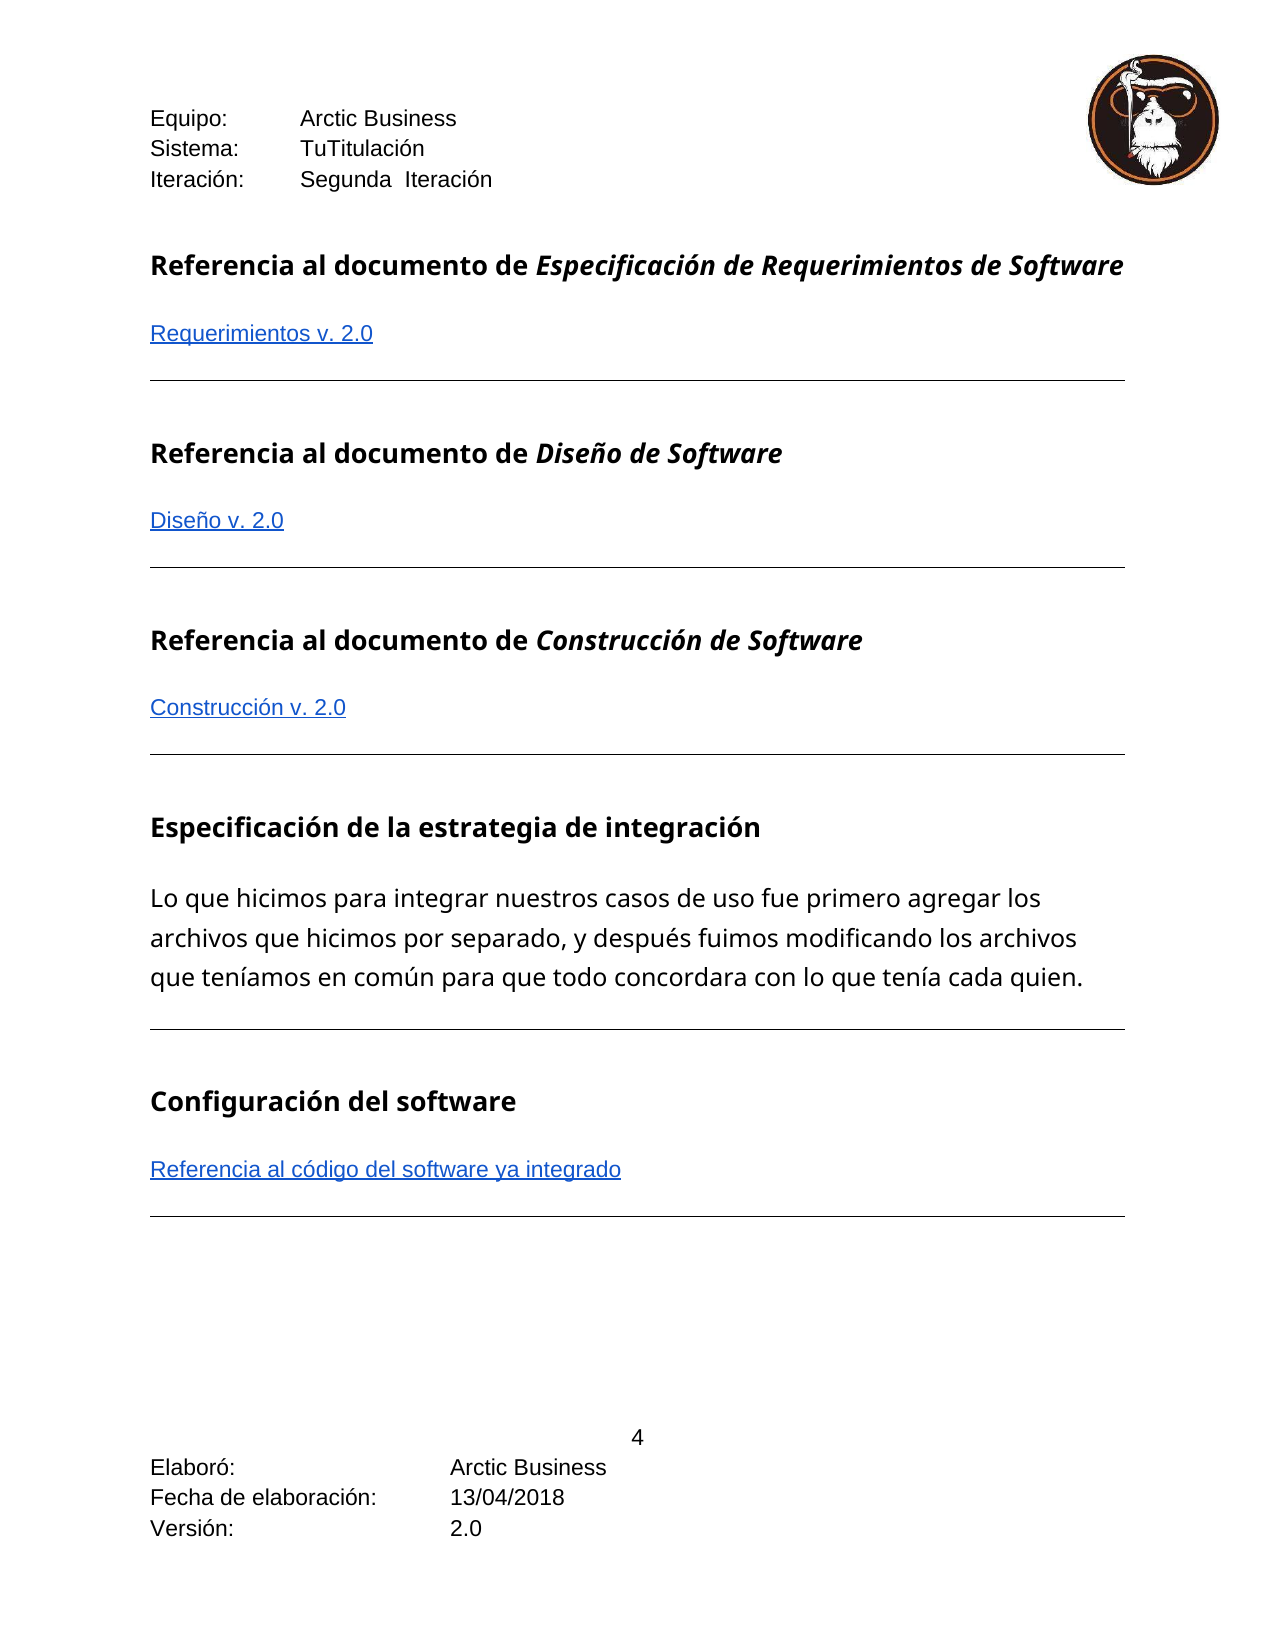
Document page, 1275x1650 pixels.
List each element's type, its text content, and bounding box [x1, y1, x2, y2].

text Referencia al código del software ya integrado [150, 1156, 1125, 1182]
picture [1086, 54, 1221, 186]
subtitle Referencia al documento de Construcción de Software [150, 621, 1125, 658]
text Requerimientos v. 2.0 [150, 319, 1125, 346]
text Construcción v. 2.0 [150, 694, 1125, 720]
subtitle Referencia al documento de Diseño de Software [150, 434, 1125, 471]
text Lo que hicimos para integrar nuestros casos de uso fue primero agregar los archivos que hicimos por separado, y después fuimos modificando los archivos que teníamos en común para que todo concordara con lo que tenía cada quien. [150, 881, 1125, 993]
subtitle Especificación de la estrategia de integración [150, 808, 1125, 845]
subtitle Referencia al documento de Especificación de Requerimientos de Software [150, 247, 1125, 284]
text Diseño v. 2.0 [150, 507, 1125, 533]
subtitle Configuración del software [150, 1083, 1125, 1120]
